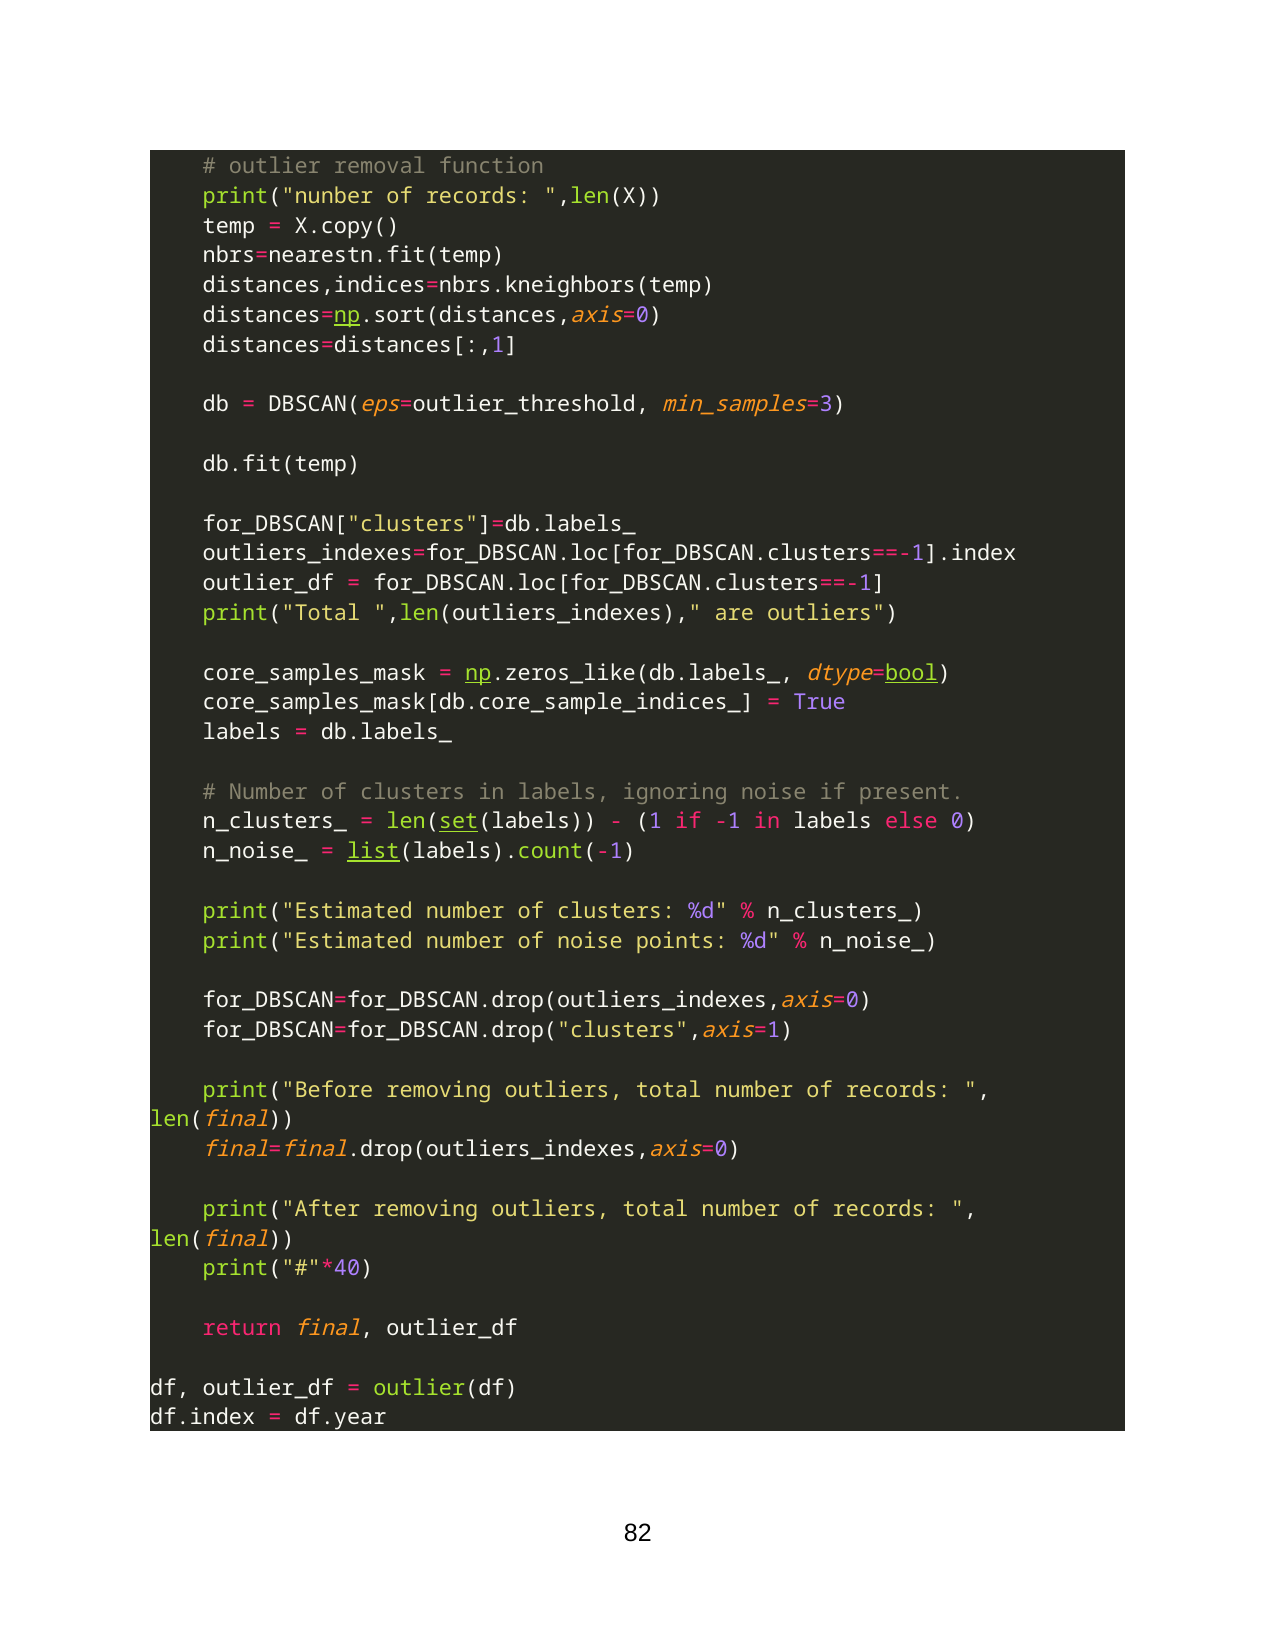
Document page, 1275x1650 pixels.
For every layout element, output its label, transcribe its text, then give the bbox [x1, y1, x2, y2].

text core_samples_mask = np.zeros_like(db.labels_, dtype=bool) [150, 656, 1125, 686]
text nbrs=nearestn.fit(temp) [150, 239, 1125, 269]
text db = DBSCAN(eps=outlier_threshold, min_samples=3) [150, 388, 1125, 418]
text core_samples_mask[db.core_sample_indices_] = True [150, 686, 1125, 716]
text print("Estimated number of noise points: %d" % n_noise_) [150, 924, 1125, 954]
text n_clusters_ = len(set(labels)) - (1 if -1 in labels else 0) [150, 805, 1125, 835]
text for_DBSCAN=for_DBSCAN.drop("clusters",axis=1) [150, 1014, 1125, 1044]
text # Number of clusters in labels, ignoring noise if present. [150, 776, 1125, 805]
text print("nunber of records: ",len(X)) [150, 180, 1125, 209]
text # outlier removal function [150, 150, 1125, 180]
text df.index = df.year [150, 1401, 1125, 1431]
text for_DBSCAN=for_DBSCAN.drop(outliers_indexes,axis=0) [150, 984, 1125, 1014]
text n_noise_ = list(labels).count(-1) [150, 835, 1125, 865]
text df, outlier_df = outlier(df) [150, 1371, 1125, 1401]
text print("Before removing outliers, total number of records: ", len(final)) [150, 1073, 1125, 1133]
text distances,indices=nbrs.kneighbors(temp) [150, 269, 1125, 299]
text db.fit(temp) [150, 448, 1125, 478]
text for_DBSCAN["clusters"]=db.labels_ [150, 507, 1125, 537]
text temp = X.copy() [150, 209, 1125, 239]
text distances=distances[:,1] [150, 329, 1125, 358]
text print("#"*40) [150, 1252, 1125, 1282]
text return final, outlier_df [150, 1312, 1125, 1342]
text print("Total ",len(outliers_indexes)," are outliers") [150, 597, 1125, 627]
text outlier_df = for_DBSCAN.loc[for_DBSCAN.clusters==-1] [150, 567, 1125, 597]
text final=final.drop(outliers_indexes,axis=0) [150, 1133, 1125, 1163]
text distances=np.sort(distances,axis=0) [150, 299, 1125, 329]
text outliers_indexes=for_DBSCAN.loc[for_DBSCAN.clusters==-1].index [150, 537, 1125, 567]
text print("After removing outliers, total number of records: ", len(final)) [150, 1193, 1125, 1252]
text print("Estimated number of clusters: %d" % n_clusters_) [150, 895, 1125, 924]
text labels = db.labels_ [150, 716, 1125, 746]
